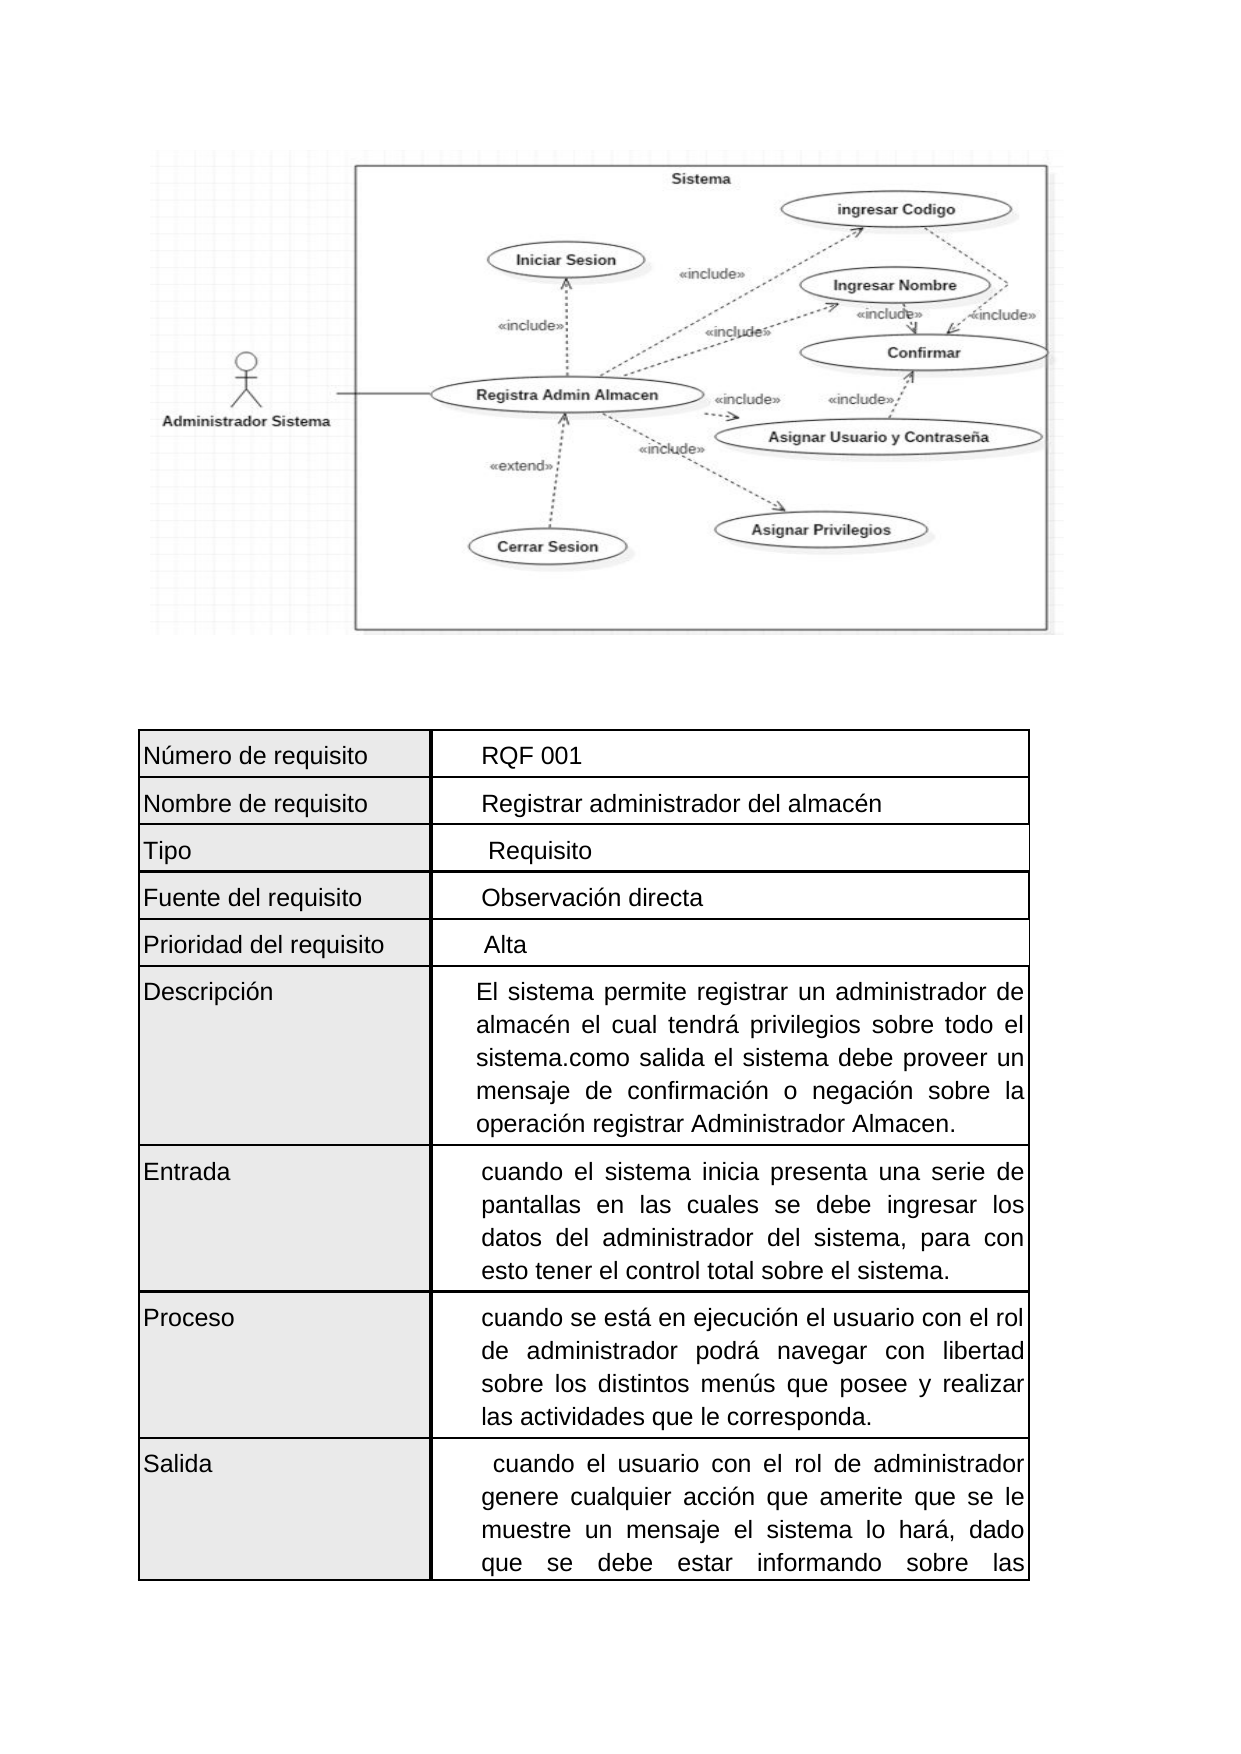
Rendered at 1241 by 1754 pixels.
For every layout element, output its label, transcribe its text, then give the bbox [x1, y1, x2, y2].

table_cell Tipo [140, 825, 429, 870]
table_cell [433, 1439, 1028, 1579]
table_cell Entrada [140, 1146, 429, 1290]
table_cell cuando el sistema inicia presenta una serie de pantallas en las cuales se debe ingresar los datos del administrador del sistema, para con esto tener el control total sobre el sistema. [433, 1146, 1028, 1290]
picture [150, 150, 1064, 635]
table_cell Salida [140, 1439, 429, 1579]
table_cell Alta [433, 920, 1029, 965]
table_cell Prioridad del requisito [140, 920, 429, 965]
table_header Número de requisito [140, 731, 429, 776]
table_cell Observación directa [433, 873, 1028, 918]
table_cell Proceso [140, 1293, 429, 1437]
table_cell Registrar administrador del almacén [433, 778, 1028, 823]
table_cell Requisito [433, 825, 1029, 870]
table_cell Fuente del requisito [140, 873, 429, 918]
table_header RQF 001 [433, 731, 1028, 776]
table_cell Descripción [140, 967, 429, 1144]
table_cell Nombre de requisito [140, 778, 429, 823]
table_cell El sistema permite registrar un administrador de almacén el cual tendrá privilegios sobre todo el sistema.como salida el sistema debe proveer un mensaje de confirmación o negación sobre la operación registrar Administrador Almacen. [433, 967, 1028, 1144]
table_cell cuando se está en ejecución el usuario con el rol de administrador podrá navegar con libertad sobre los distintos menús que posee y realizar las actividades que le corresponda. [433, 1293, 1028, 1437]
